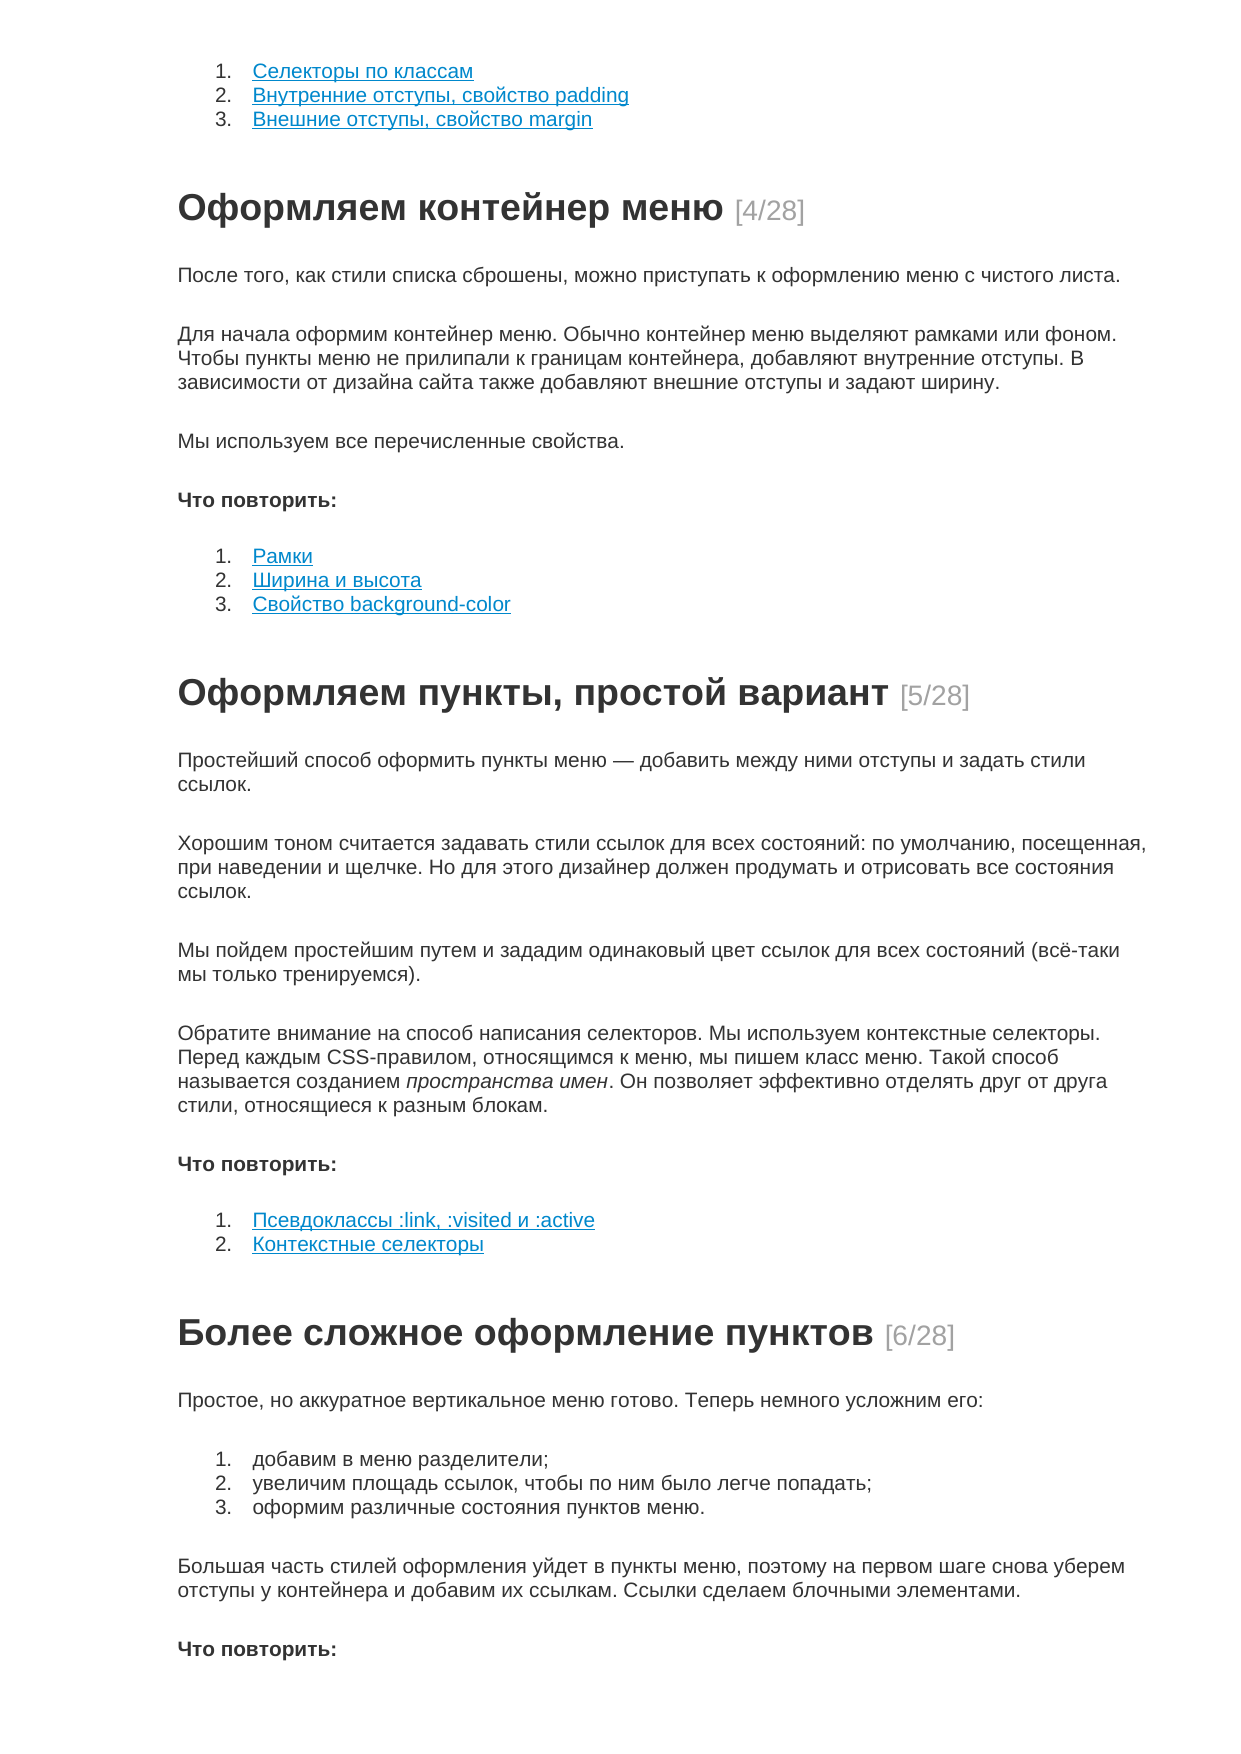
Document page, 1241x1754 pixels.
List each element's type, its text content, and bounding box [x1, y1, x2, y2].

list Cвойство background-color [215, 592, 1152, 616]
subtitle Оформляем пункты, простой вариант [5/28] [177, 666, 1152, 713]
list добавим в меню разделители; [215, 1447, 1152, 1471]
list увеличим площадь ссылок, чтобы по ним было легче попадать; [215, 1471, 1152, 1495]
list Внутренние отступы, свойство padding [215, 83, 1152, 107]
text Мы пойдем простейшим путем и зададим одинаковый цвет ссылок для всех состояний (всё-таки мы только тренируемся). [177, 938, 1152, 986]
list оформим различные состояния пунктов меню. [215, 1495, 1152, 1519]
text Мы используем все перечисленные свойства. [177, 429, 1152, 453]
text Хорошим тоном считается задавать стили ссылок для всех состояний: по умолчанию, посещенная, при наведении и щелчке. Но для этого дизайнер должен продумать и отрисовать все состояния ссылок. [177, 831, 1152, 903]
list Внешние отступы, свойство margin [215, 107, 1152, 131]
text Простое, но аккуратное вертикальное меню готово. Теперь немного усложним его: [177, 1388, 1152, 1412]
text После того, как стили списка сброшены, можно приступать к оформлению меню с чистого листа. [177, 263, 1152, 287]
text Большая часть стилей оформления уйдет в пункты меню, поэтому на первом шаге снова уберем отступы у контейнера и добавим их ссылкам. Ссылки сделаем блочными элементами. [177, 1554, 1152, 1602]
text Что повторить: [177, 1152, 1152, 1176]
list Псевдоклассы :link, :visited и :active [215, 1208, 1152, 1232]
text Что повторить: [177, 488, 1152, 512]
subtitle Более сложное оформление пунктов [6/28] [177, 1306, 1152, 1353]
text Для начала оформим контейнер меню. Обычно контейнер меню выделяют рамками или фоном. Чтобы пункты меню не прилипали к границам контейнера, добавляют внутренние отступы. В зависимости от дизайна сайта также добавляют внешние отступы и задают ширину. [177, 322, 1152, 394]
list Рамки [215, 544, 1152, 568]
text Обратите внимание на способ написания селекторов. Мы используем контекстные селекторы. Перед каждым CSS-правилом, относящимся к меню, мы пишем класс меню. Такой способ называется созданием пространства имен. Он позволяет эффективно отделять друг от друга стили, относящиеся к разным блокам. [177, 1021, 1152, 1117]
list Ширина и высота [215, 568, 1152, 592]
text Простейший способ оформить пункты меню — добавить между ними отступы и задать стили ссылок. [177, 748, 1152, 796]
list Селекторы по классам [215, 59, 1152, 83]
subtitle Оформляем контейнер меню [4/28] [177, 181, 1152, 228]
text Что повторить: [177, 1637, 1152, 1661]
list Контекстные селекторы [215, 1232, 1152, 1256]
